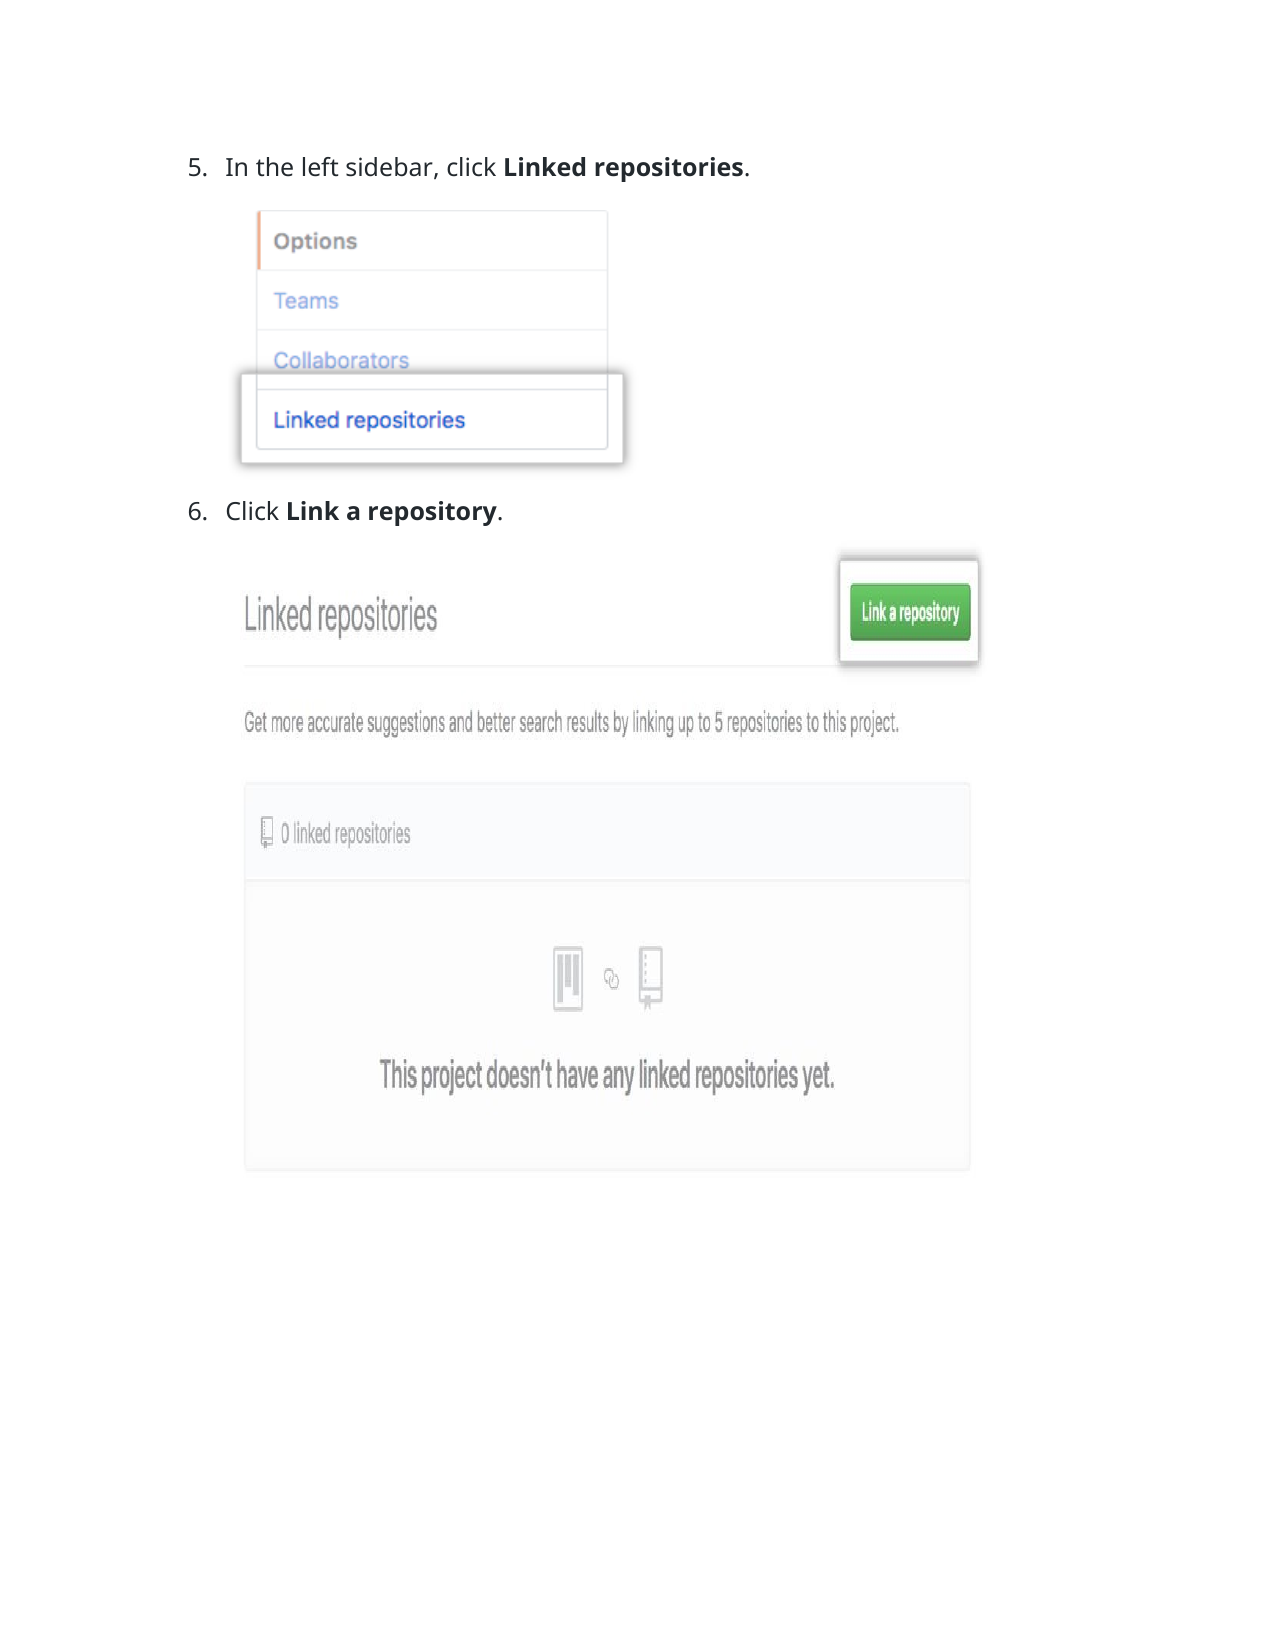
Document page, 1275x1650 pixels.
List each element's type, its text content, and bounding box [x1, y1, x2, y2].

list In the left sidebar, click Linked repositories. [187, 150, 1204, 184]
picture [240, 540, 988, 1178]
picture [228, 210, 639, 480]
